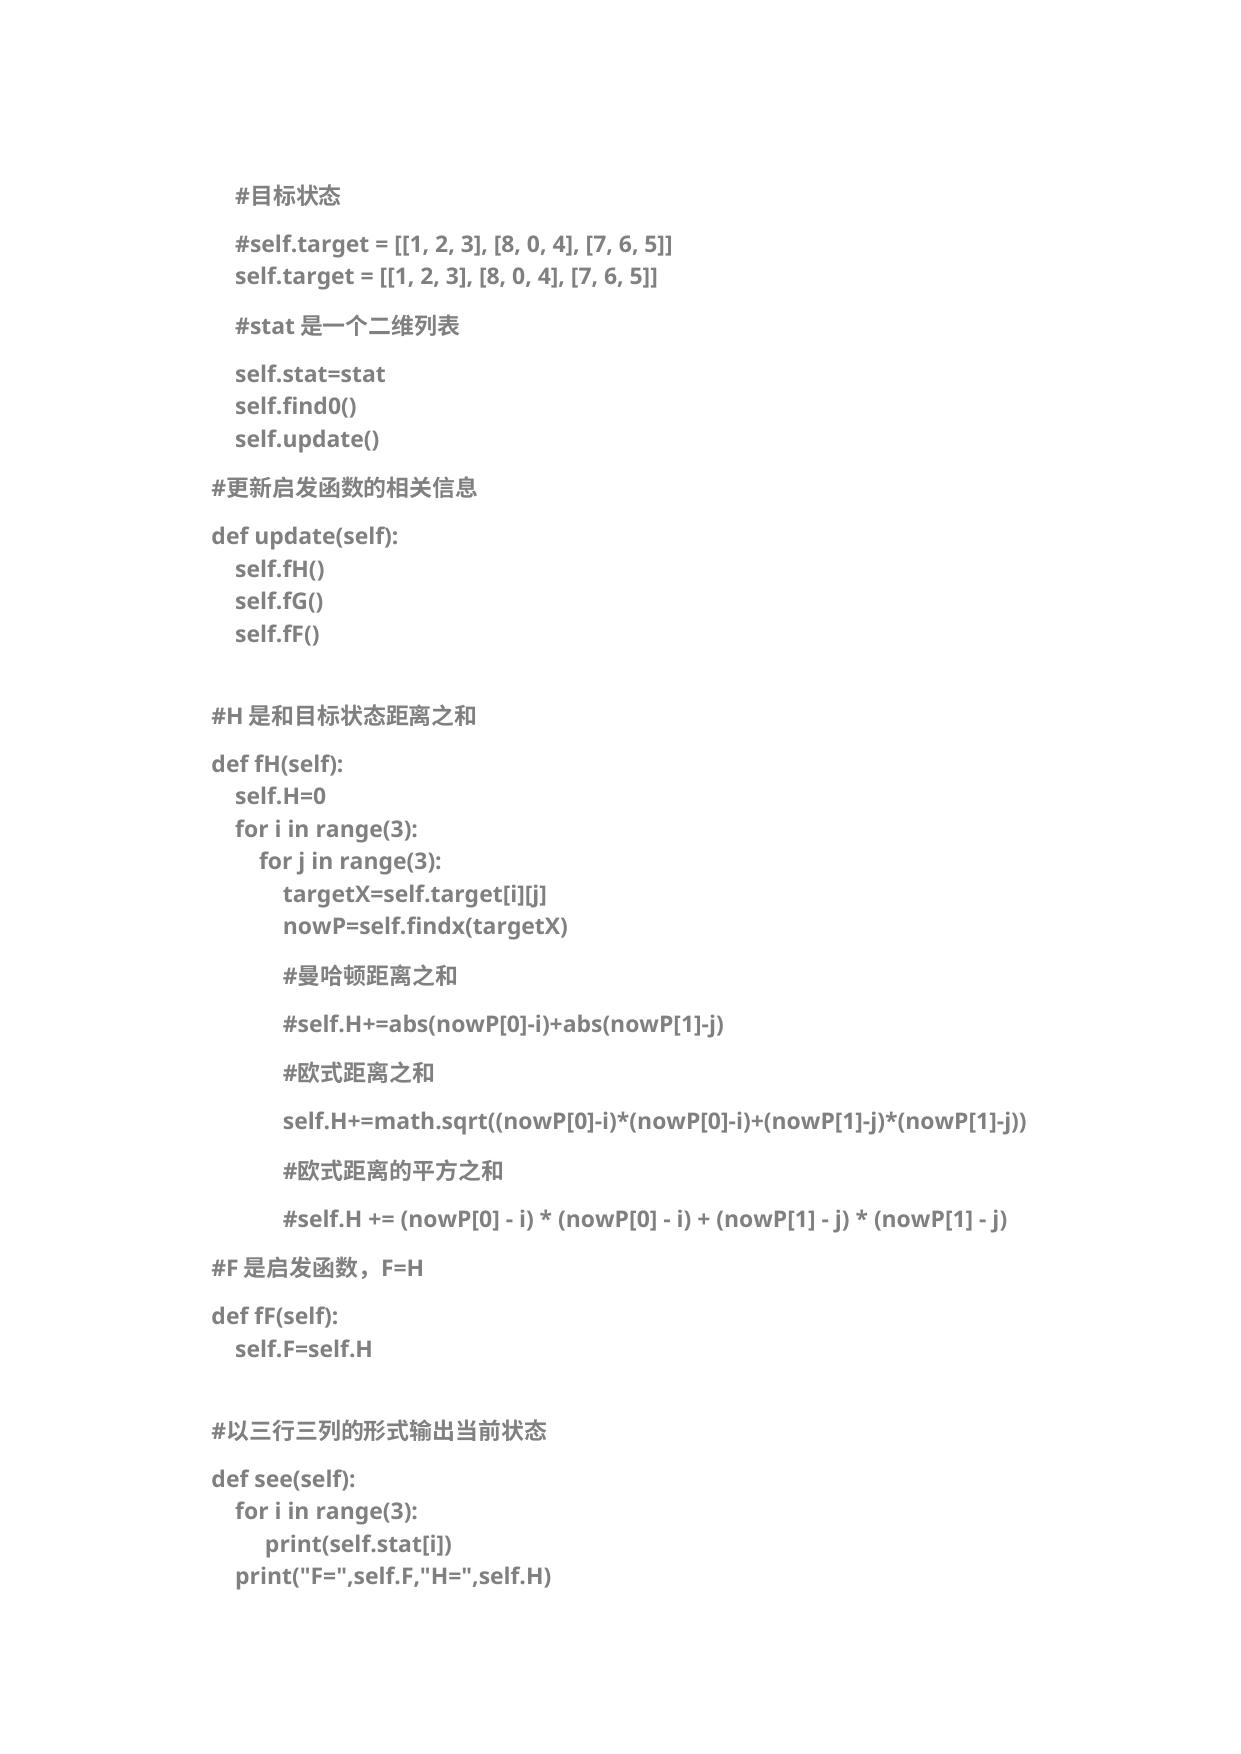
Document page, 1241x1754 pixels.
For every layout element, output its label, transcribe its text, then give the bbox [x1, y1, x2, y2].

text #欧式距离的平方之和 [187, 1137, 1053, 1202]
text def see(self): [187, 1462, 1053, 1494]
text nowP=self.findx(targetX) [187, 909, 1053, 942]
text print("F=",self.F,"H=",self.H) [187, 1559, 1053, 1592]
text self.F=self.H [187, 1332, 1053, 1364]
text #更新启发函数的相关信息 [187, 454, 1053, 519]
text for j in range(3): [187, 844, 1053, 877]
text targetX=self.target[i][j] [187, 877, 1053, 909]
text #self.target = [[1, 2, 3], [8, 0, 4], [7, 6, 5]] [187, 227, 1053, 259]
text self.find0() [187, 389, 1053, 422]
text #欧式距离之和 [187, 1039, 1053, 1104]
text #曼哈顿距离之和 [187, 942, 1053, 1007]
text #F是启发函数，F=H [187, 1234, 1053, 1299]
text self.fH() [187, 552, 1053, 584]
text self.H=0 [187, 779, 1053, 812]
text self.stat=stat [187, 357, 1053, 389]
text #以三行三列的形式输出当前状态 [187, 1397, 1053, 1462]
text #self.H += (nowP[0] - i) * (nowP[0] - i) + (nowP[1] - j) * (nowP[1] - j) [187, 1202, 1053, 1234]
text #stat是一个二维列表 [187, 292, 1053, 357]
text def fF(self): [187, 1299, 1053, 1332]
text def update(self): [187, 519, 1053, 552]
text self.H+=math.sqrt((nowP[0]-i)*(nowP[0]-i)+(nowP[1]-j)*(nowP[1]-j)) [187, 1104, 1053, 1137]
text self.target = [[1, 2, 3], [8, 0, 4], [7, 6, 5]] [187, 259, 1053, 292]
text #H是和目标状态距离之和 [187, 682, 1053, 747]
text #目标状态 [187, 162, 1053, 227]
text print(self.stat[i]) [187, 1527, 1053, 1559]
text self.fF() [187, 617, 1053, 649]
text for i in range(3): [187, 1494, 1053, 1527]
text def fH(self): [187, 747, 1053, 779]
text self.fG() [187, 584, 1053, 617]
text for i in range(3): [187, 812, 1053, 844]
text #self.H+=abs(nowP[0]-i)+abs(nowP[1]-j) [187, 1007, 1053, 1039]
text self.update() [187, 422, 1053, 454]
